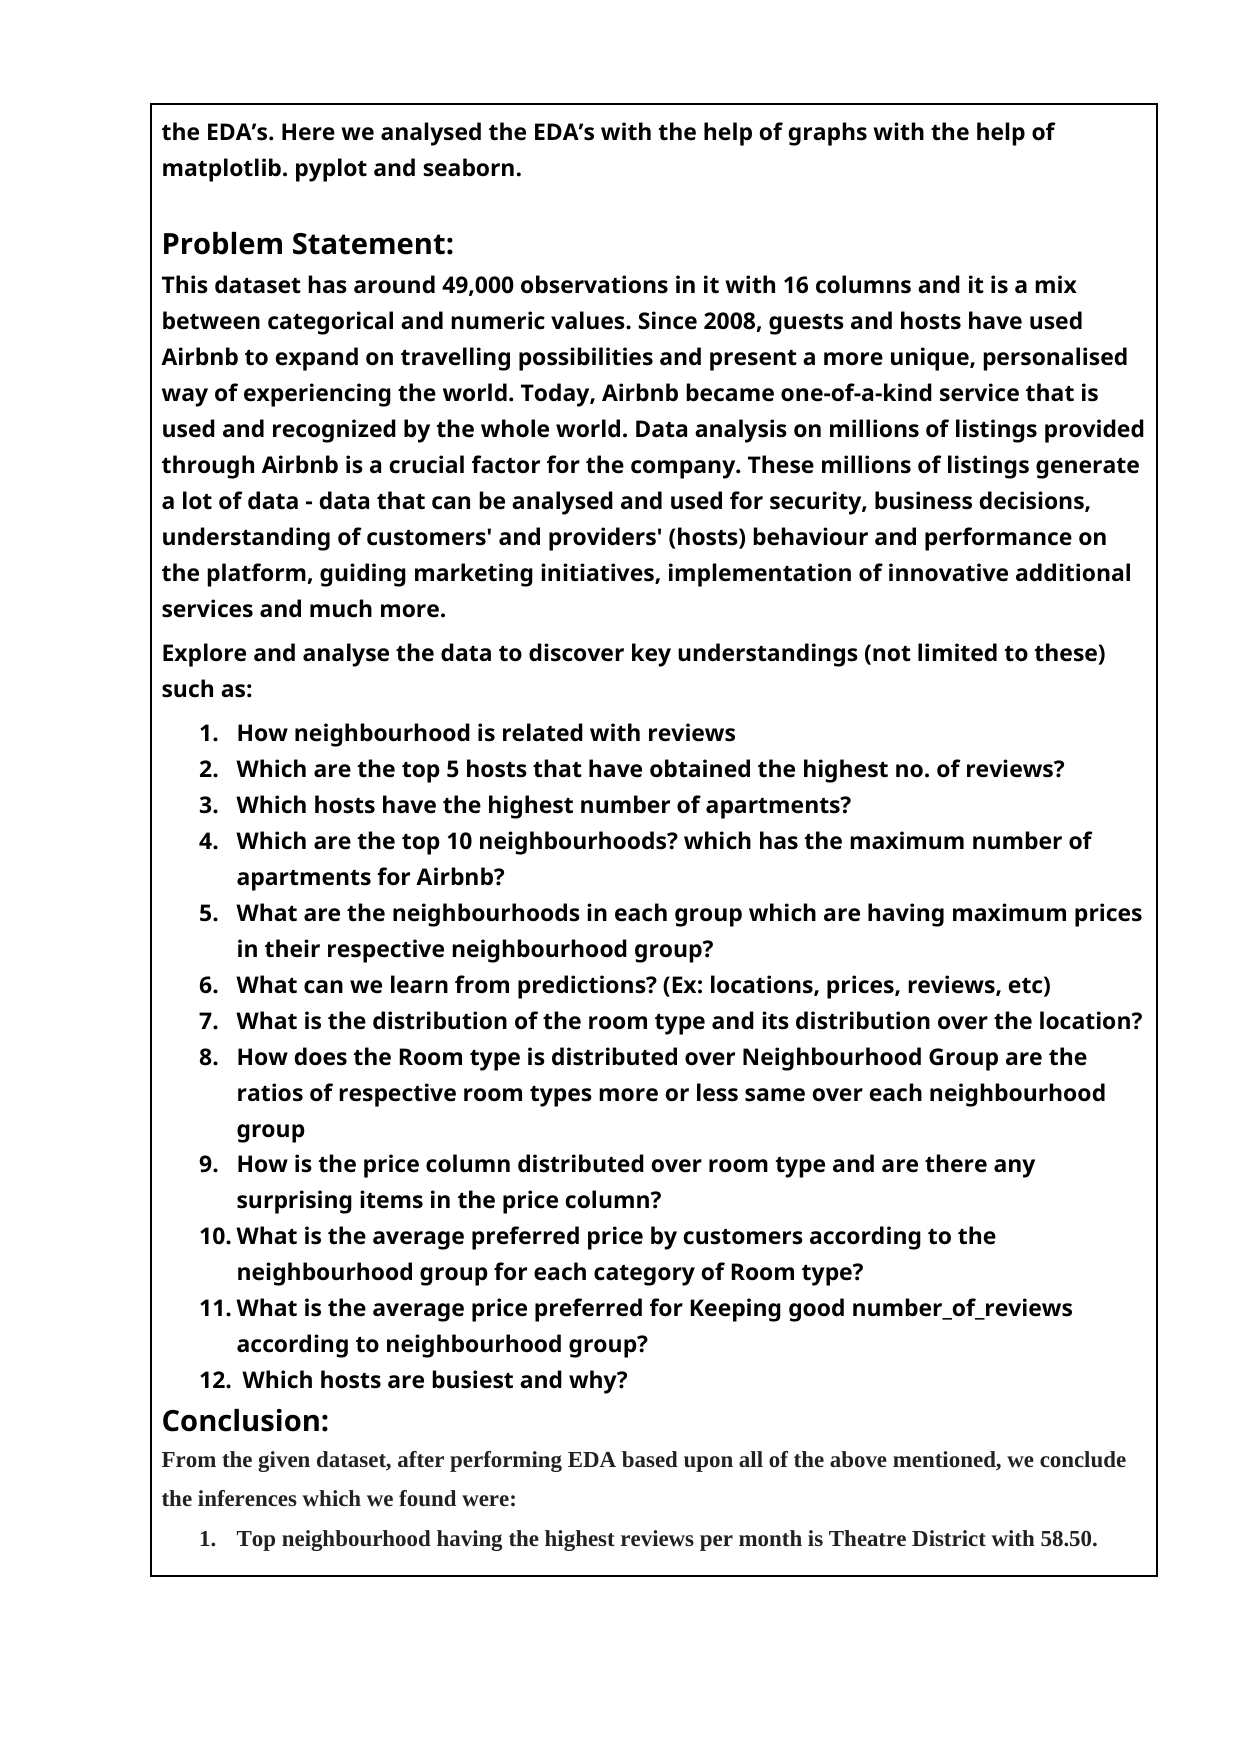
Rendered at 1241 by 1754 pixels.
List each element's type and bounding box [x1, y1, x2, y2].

table_cell [152, 105, 1156, 1574]
